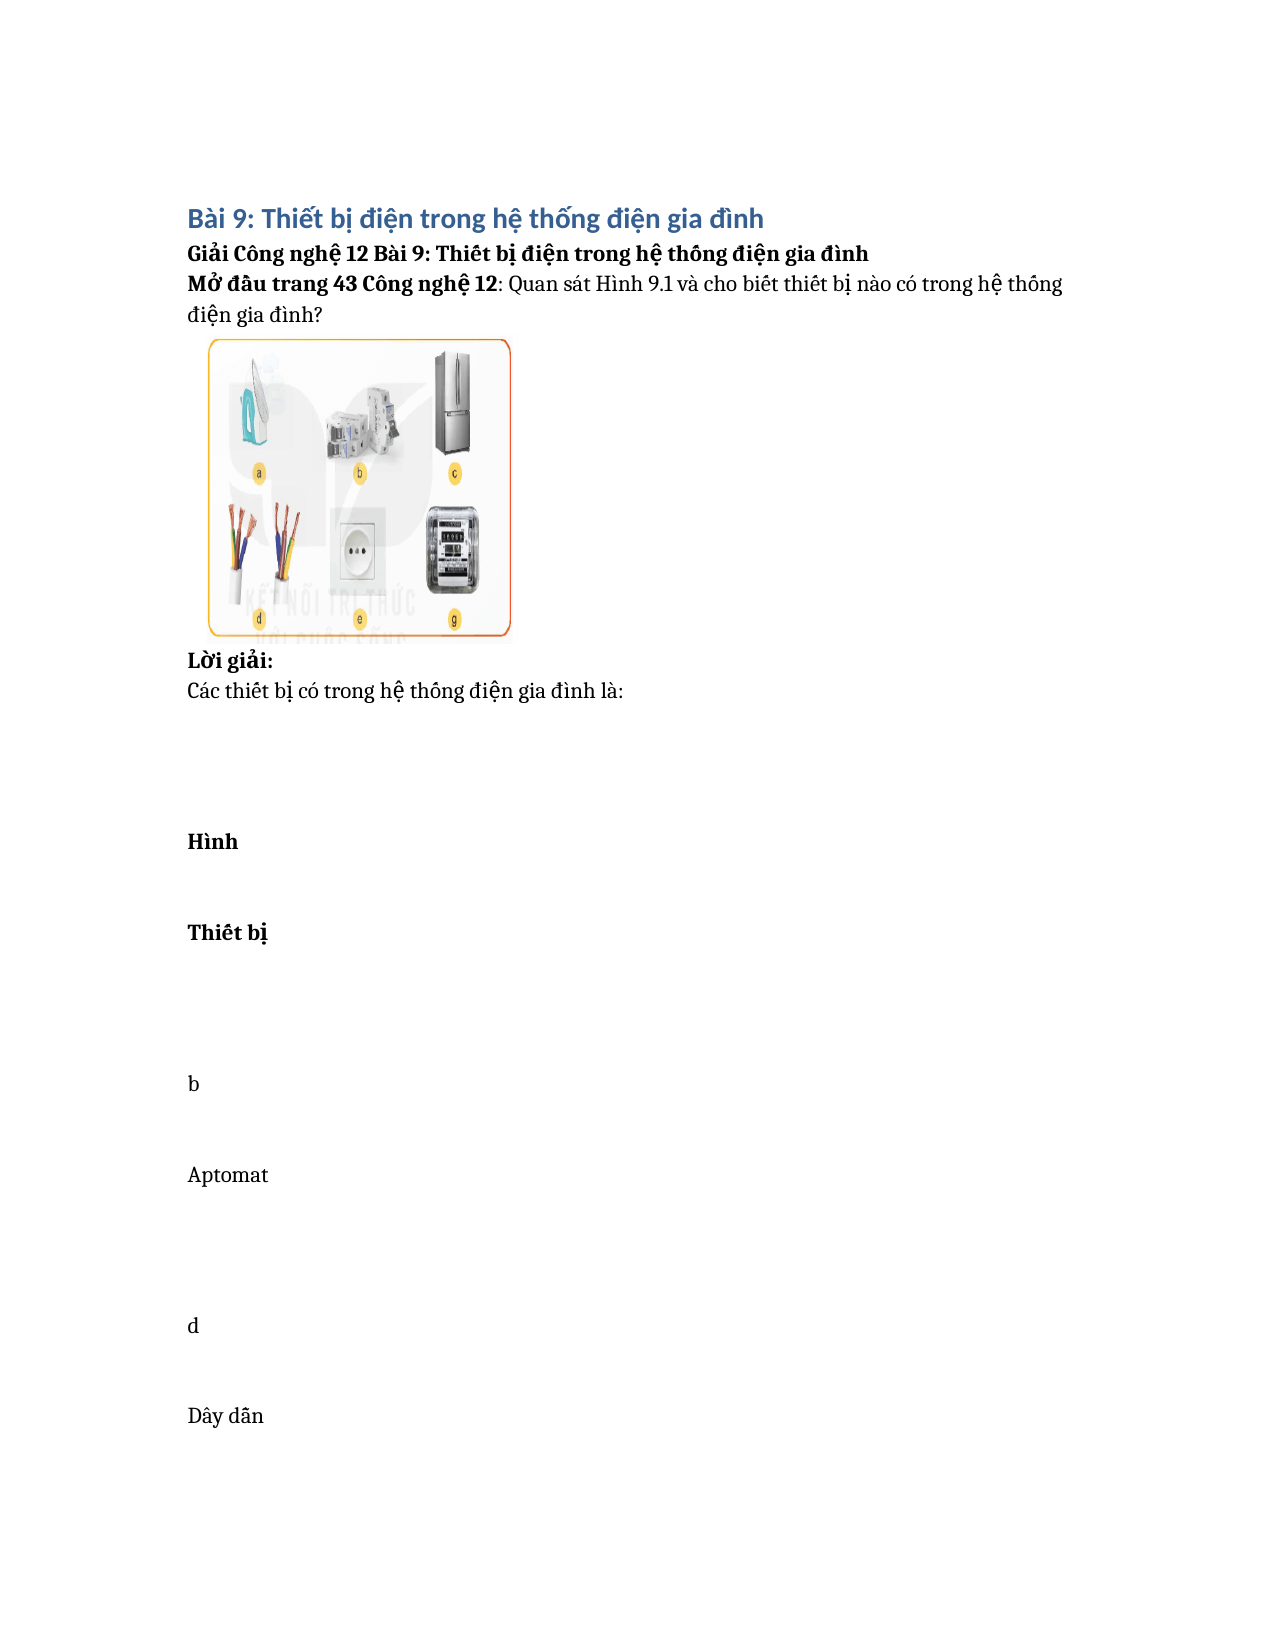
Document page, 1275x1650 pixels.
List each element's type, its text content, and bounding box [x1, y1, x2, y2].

picture [206, 331, 519, 644]
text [187, 241, 1087, 1490]
subtitle Bài 9: Thiết bị điện trong hệ thống điện gia đình [187, 200, 1087, 236]
